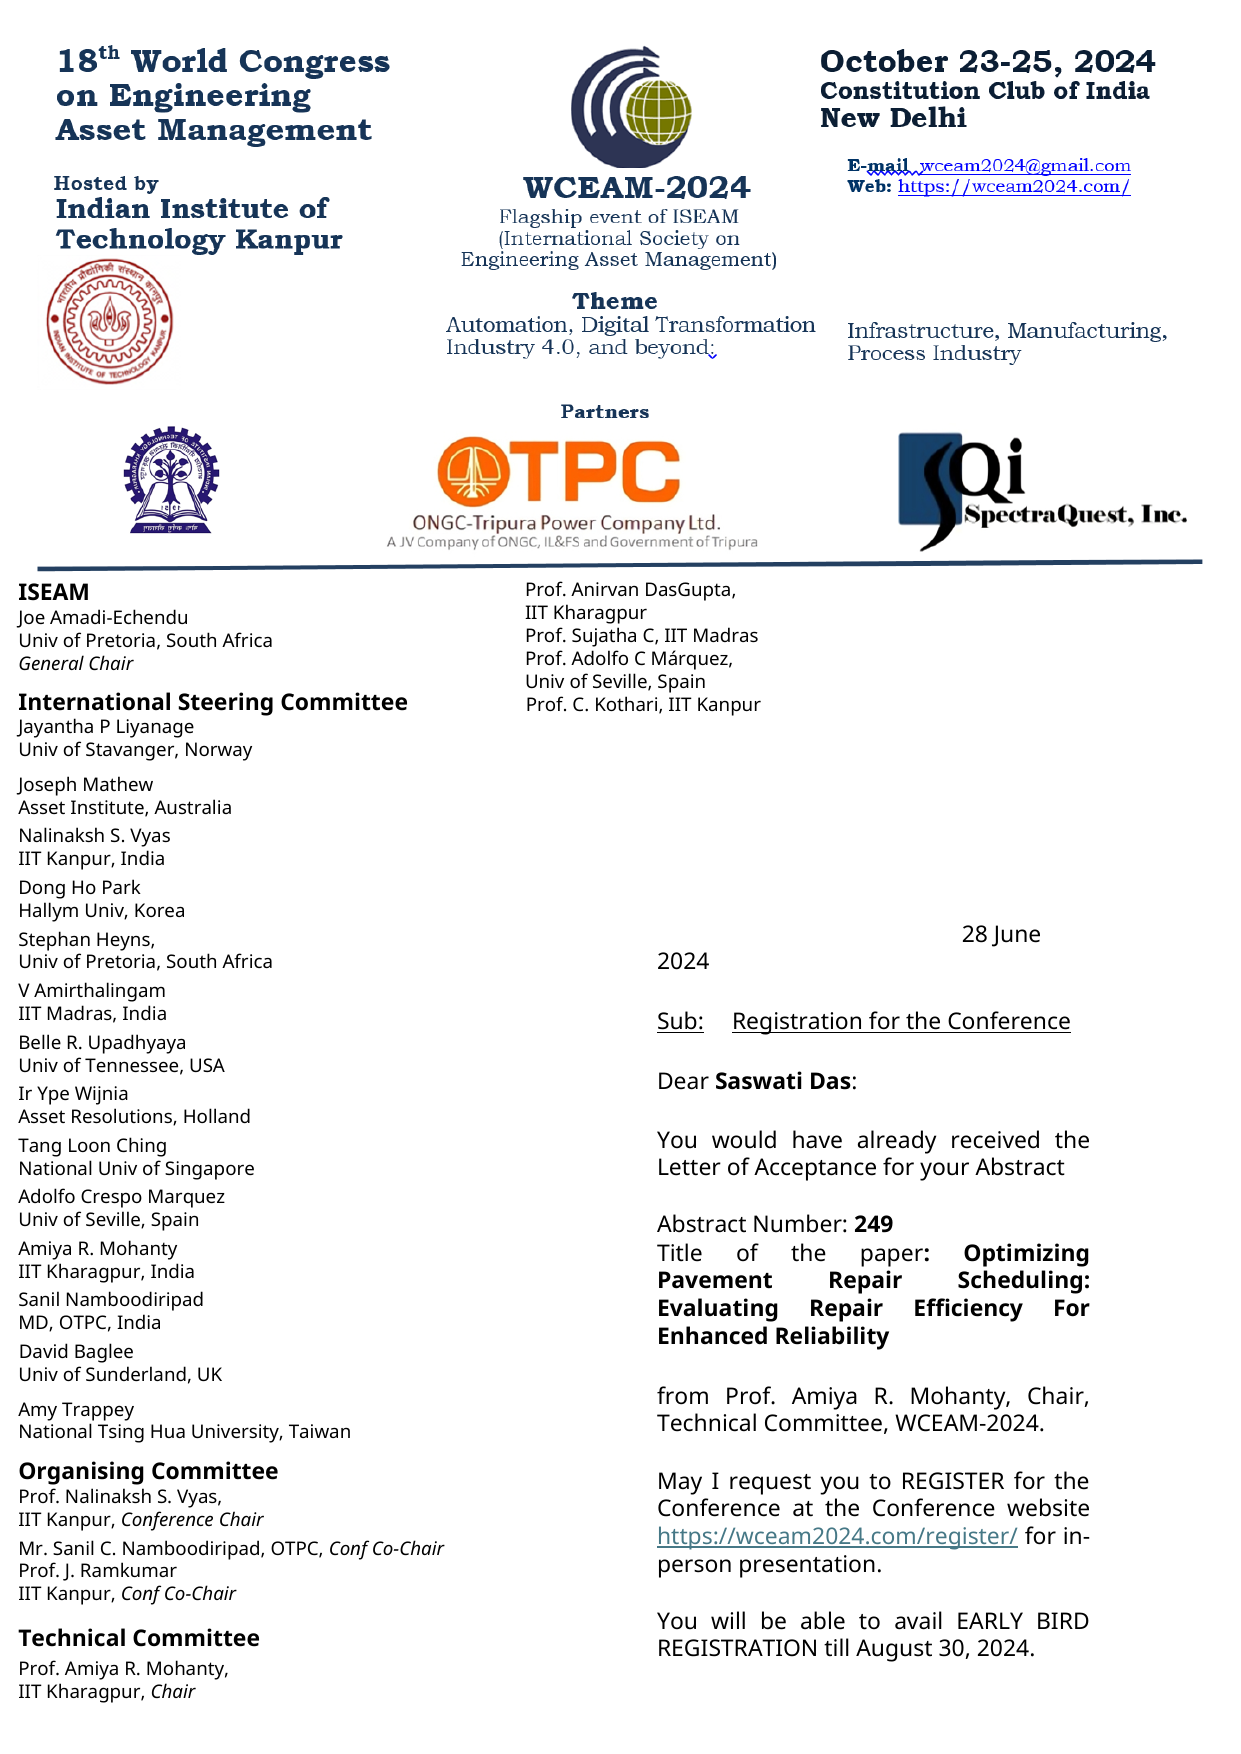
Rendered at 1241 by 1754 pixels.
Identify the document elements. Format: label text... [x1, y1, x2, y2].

text Prof. Amiya R. Mohanty, [18, 1657, 583, 1680]
text IIT Kharagpur, India [18, 1260, 583, 1283]
text Prof. J. Ramkumar [18, 1559, 583, 1582]
text IIT Kharagpur [620, 601, 1090, 624]
text Univ of Sunderland, UK [18, 1363, 583, 1386]
text V Amirthalingam [18, 979, 583, 1002]
text IIT Madras, India [18, 1002, 583, 1025]
text Abstract Number: 249 [657, 1210, 1090, 1238]
text IIT Kanpur, India [18, 847, 583, 870]
text IIT Kanpur, Conference Chair [18, 1508, 583, 1531]
text from Prof. Amiya R. Mohanty, Chair, Technical Committee, WCEAM-2024. [657, 1382, 1090, 1438]
text Univ of Pretoria, South Africa [18, 951, 583, 973]
text Amy Trappey National Tsing Hua University, Taiwan [18, 1398, 583, 1444]
text Asset Resolutions, Holland [18, 1105, 583, 1128]
text Asset Institute, Australia [18, 796, 583, 819]
text Joseph Mathew [18, 773, 583, 796]
text Prof. Nalinaksh S. Vyas, [18, 1485, 583, 1508]
text Prof. Anirvan DasGupta, [620, 579, 1090, 601]
text ISEAM [18, 578, 583, 606]
text Nalinaksh S. Vyas [18, 824, 583, 847]
text May I request you to REGISTER for the Conference at the Conference website https://wceam2024.com/register/ for in- person presentation. [657, 1467, 1090, 1579]
text Univ of Seville, Spain [620, 670, 1090, 693]
text Dong Ho Park [18, 876, 583, 899]
text Technical Committee [18, 1623, 583, 1652]
text Prof. C. Kothari, IIT Kanpur [620, 693, 1090, 716]
text Belle R. Upadhyaya [18, 1031, 583, 1054]
text Joe Amadi-Echendu [18, 606, 583, 629]
text Univ of Stavanger, Norway [18, 738, 583, 761]
text Univ of Seville, Spain [18, 1208, 583, 1231]
text Dear Saswati Das: [657, 1067, 1090, 1095]
text Hallym Univ, Korea [18, 899, 583, 922]
text Adolfo Crespo Marquez [18, 1185, 583, 1208]
text Univ of Tennessee, USA [18, 1054, 583, 1077]
picture [28, 9, 1212, 579]
text Jayantha P Liyanage [18, 716, 583, 738]
text Amiya R. Mohanty [18, 1237, 583, 1260]
text IIT Kanpur, Conf Co-Chair [18, 1582, 583, 1605]
text Mr. Sanil C. Namboodiripad, OTPC, Conf Co-Chair [18, 1537, 583, 1559]
text IIT Kharagpur, Chair [18, 1680, 583, 1703]
text MD, OTPC, India [18, 1311, 583, 1334]
text David Baglee [19, 1340, 583, 1363]
text Sanil Namboodiripad [18, 1288, 583, 1311]
text Tang Loon Ching [18, 1134, 583, 1157]
text Title of the paper: Optimizing Pavement Repair Scheduling: Evaluating Repair Efficiency For Enhanced Reliability [657, 1238, 1090, 1351]
text Organising Committee [18, 1457, 583, 1485]
text Prof. Adolfo C Márquez, [620, 647, 1090, 670]
text Sub: Registration for the Conference [657, 1007, 1090, 1035]
text Ir Ype Wijnia [18, 1082, 583, 1105]
text National Univ of Singapore [18, 1157, 583, 1180]
text Prof. Sujatha C, IIT Madras [620, 624, 1090, 647]
text 28 June 2024 [657, 920, 1090, 976]
text You will be able to avail EARLY BIRD REGISTRATION till August 30, 2024. [657, 1607, 1090, 1663]
text International Steering Committee [18, 687, 583, 716]
text Stephan Heyns, [18, 928, 583, 951]
text You would have already received the Letter of Acceptance for your Abstract [657, 1126, 1090, 1182]
text Univ of Pretoria, South Africa [18, 629, 583, 652]
text General Chair [18, 652, 583, 675]
